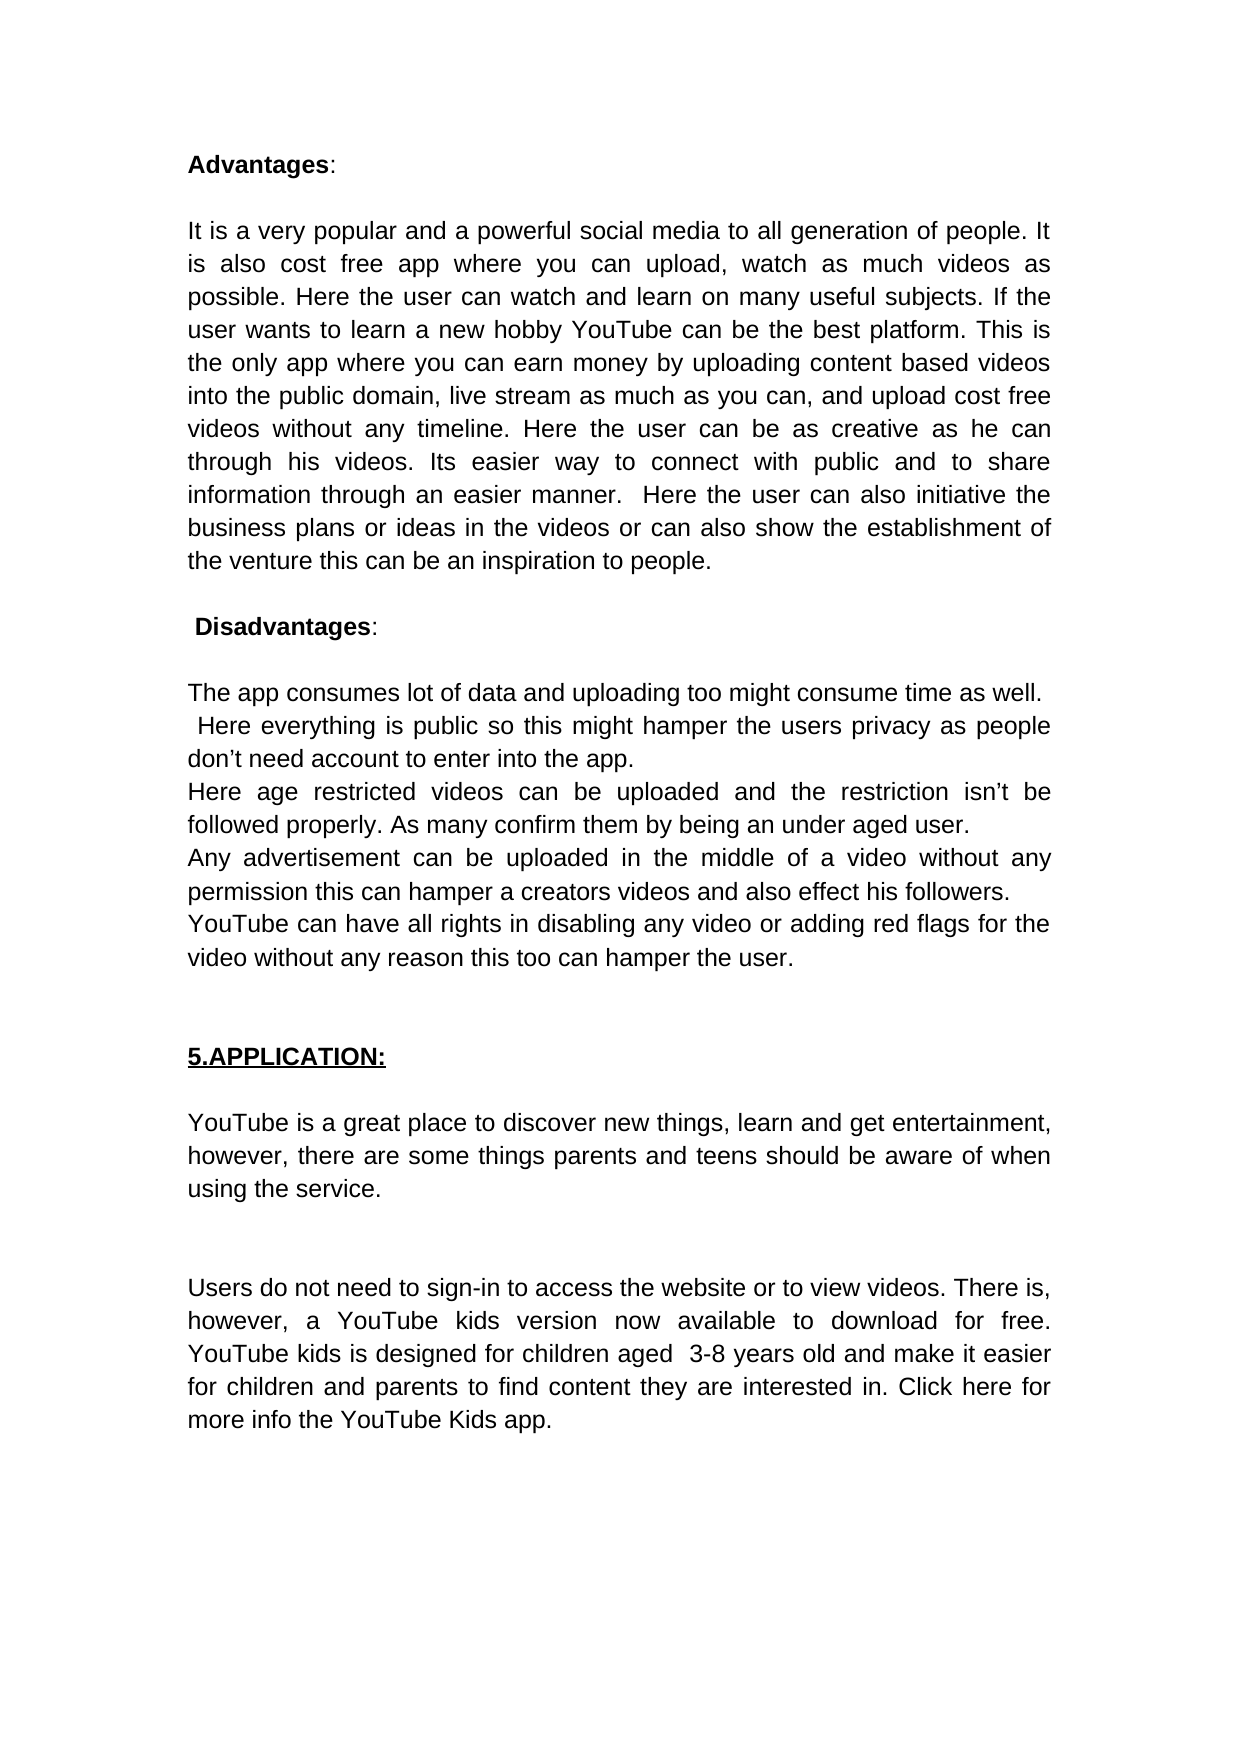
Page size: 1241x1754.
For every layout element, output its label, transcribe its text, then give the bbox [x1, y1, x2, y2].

text 5.APPLICATION: [187, 1042, 1053, 1070]
text Here everything is public so this might hamper the users privacy as people don’t need account to enter into the app. [187, 711, 1053, 773]
text Advantages: [187, 150, 1053, 179]
text The app consumes lot of data and uploading too might consume time as well. [187, 678, 1053, 707]
text Users do not need to sign-in to access the website or to view videos. There is, however, a YouTube kids version now available to download for free. YouTube kids is designed for children aged 3-8 years old and make it easier for children and parents to find content they are interested in. Click here for more info the YouTube Kids app. [187, 1273, 1053, 1433]
text It is a very popular and a powerful social media to all generation of people. It is also cost free app where you can upload, watch as much videos as possible. Here the user can watch and learn on many useful subjects. If the user wants to learn a new hobby YouTube can be the best platform. This is the only app where you can earn money by uploading content based videos into the public domain, live stream as much as you can, and upload cost free videos without any timeline. Here the user can be as creative as he can through his videos. Its easier way to connect with public and to share information through an easier manner. Here the user can also initiative the business plans or ideas in the videos or can also show the establishment of the venture this can be an inspiration to people. [187, 216, 1053, 575]
text Here age restricted videos can be uploaded and the restriction isn’t be followed properly. As many confirm them by being an under aged user. [187, 777, 1053, 839]
text YouTube is a great place to discover new things, learn and get entertainment, however, there are some things parents and teens should be aware of when using the service. [187, 1108, 1053, 1202]
text Disadvantages: [187, 612, 1053, 641]
text YouTube can have all rights in disabling any video or adding red flags for the video without any reason this too can hamper the user. [187, 909, 1053, 971]
text Any advertisement can be uploaded in the middle of a video without any permission this can hamper a creators videos and also effect his followers. [187, 843, 1053, 905]
